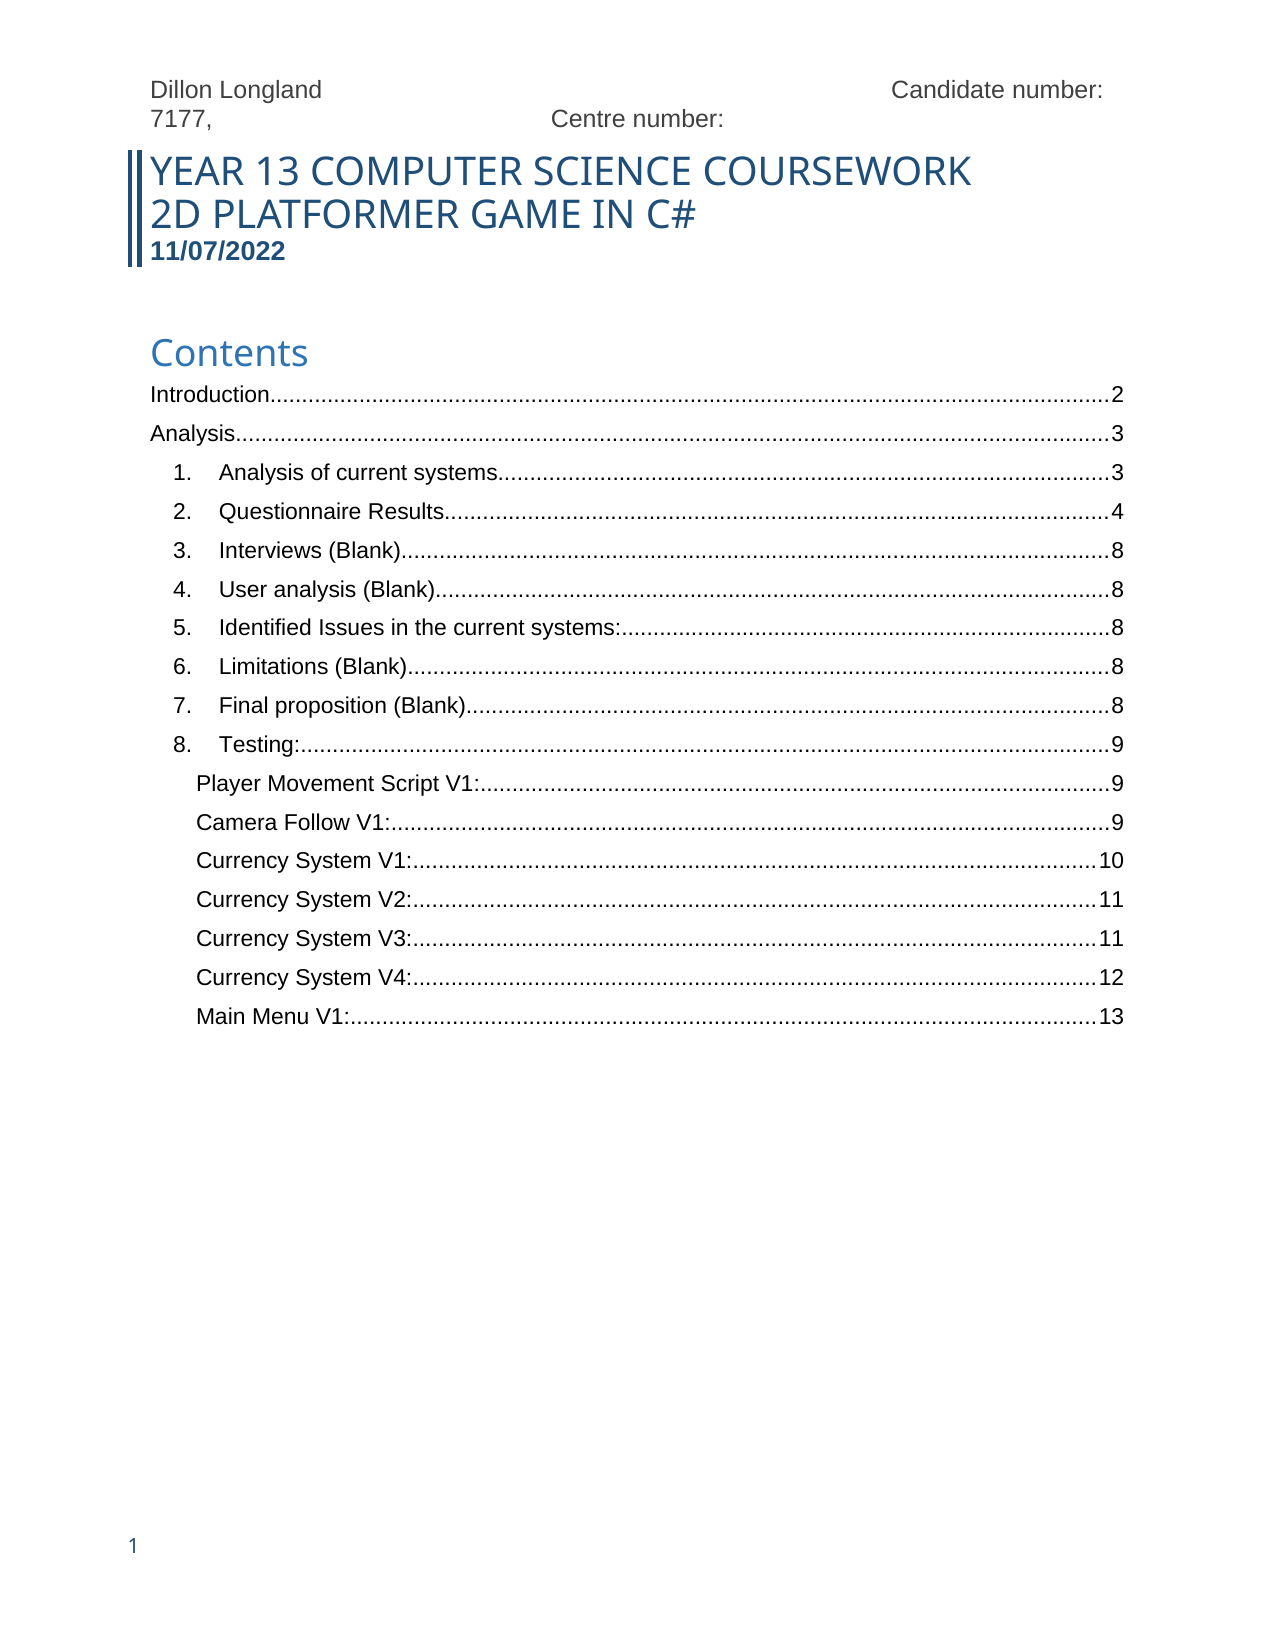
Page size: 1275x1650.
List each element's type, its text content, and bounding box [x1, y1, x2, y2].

subtitle 11/07/2022 [150, 237, 1125, 267]
title Year 13 Computer Science Coursework 2D platformer game in C# [150, 150, 1125, 237]
